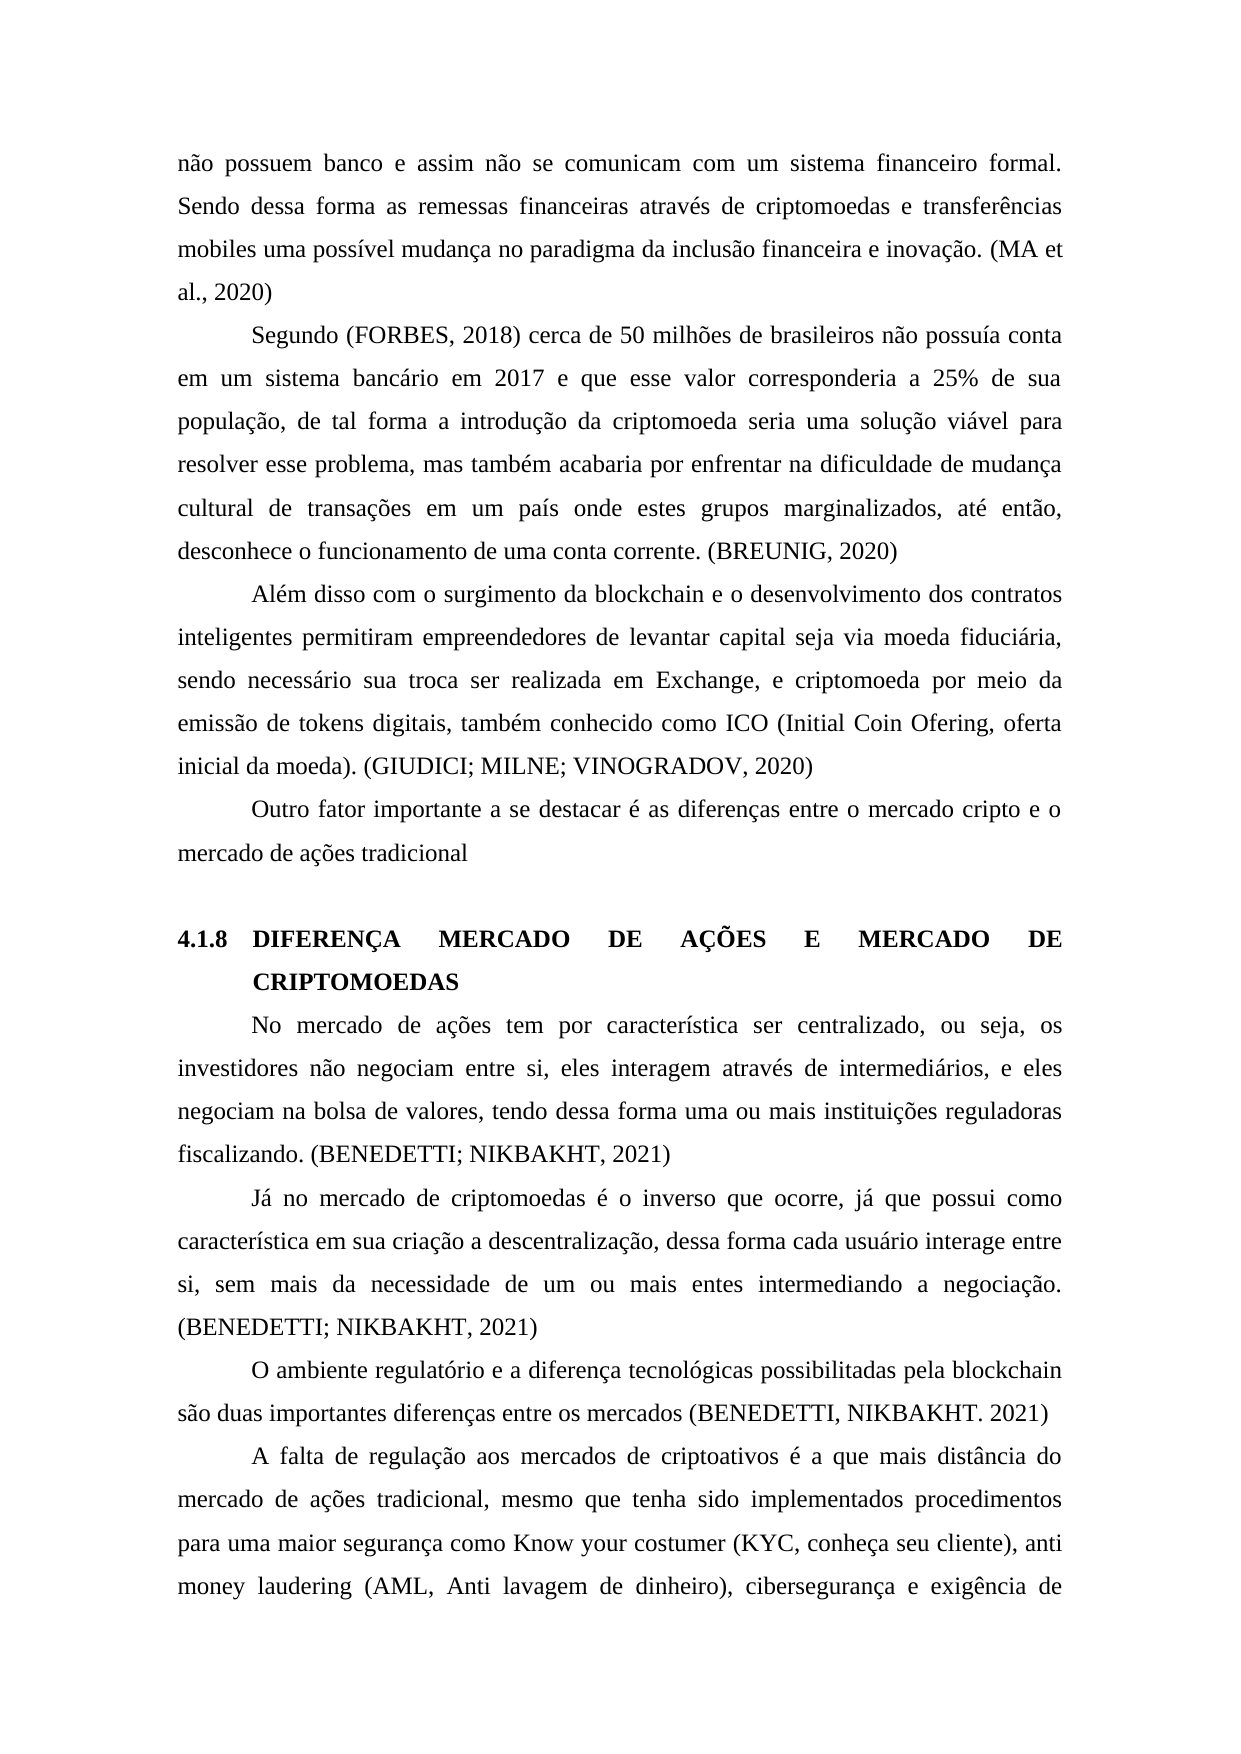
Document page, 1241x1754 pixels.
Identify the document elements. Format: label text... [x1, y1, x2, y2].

subtitle DIFERENÇA MERCADO DE AÇÕES E MERCADO DE CRIPTOMOEDAS [177, 924, 1063, 996]
text Já no mercado de criptomoedas é o inverso que ocorre, já que possui como característica em sua criação a descentralização, dessa forma cada usuário interage entre si, sem mais da necessidade de um ou mais entes intermediando a negociação. (BENEDETTI; NIKBAKHT, 2021) [177, 1183, 1063, 1341]
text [177, 148, 1063, 306]
text Outro fator importante a se destacar é as diferenças entre o mercado cripto e o mercado de ações tradicional [177, 794, 1063, 866]
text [177, 1441, 1063, 1599]
text Além disso com o surgimento da blockchain e o desenvolvimento dos contratos inteligentes permitiram empreendedores de levantar capital seja via moeda fiduciária, sendo necessário sua troca ser realizada em Exchange, e criptomoeda por meio da emissão de tokens digitais, também conhecido como ICO (Initial Coin Ofering, oferta inicial da moeda). (GIUDICI; MILNE; VINOGRADOV, 2020) [177, 579, 1063, 780]
text No mercado de ações tem por característica ser centralizado, ou seja, os investidores não negociam entre si, eles interagem através de intermediários, e eles negociam na bolsa de valores, tendo dessa forma uma ou mais instituições reguladoras fiscalizando. (BENEDETTI; NIKBAKHT, 2021) [177, 1010, 1063, 1168]
text O ambiente regulatório e a diferença tecnológicas possibilitadas pela blockchain são duas importantes diferenças entre os mercados (BENEDETTI, NIKBAKHT. 2021) [177, 1355, 1063, 1427]
text Segundo (FORBES, 2018) cerca de 50 milhões de brasileiros não possuía conta em um sistema bancário em 2017 e que esse valor corresponderia a 25% de sua população, de tal forma a introdução da criptomoeda seria uma solução viável para resolver esse problema, mas também acabaria por enfrentar na dificuldade de mudança cultural de transações em um país onde estes grupos marginalizados, até então, desconhece o funcionamento de uma conta corrente. (BREUNIG, 2020) [177, 320, 1063, 564]
